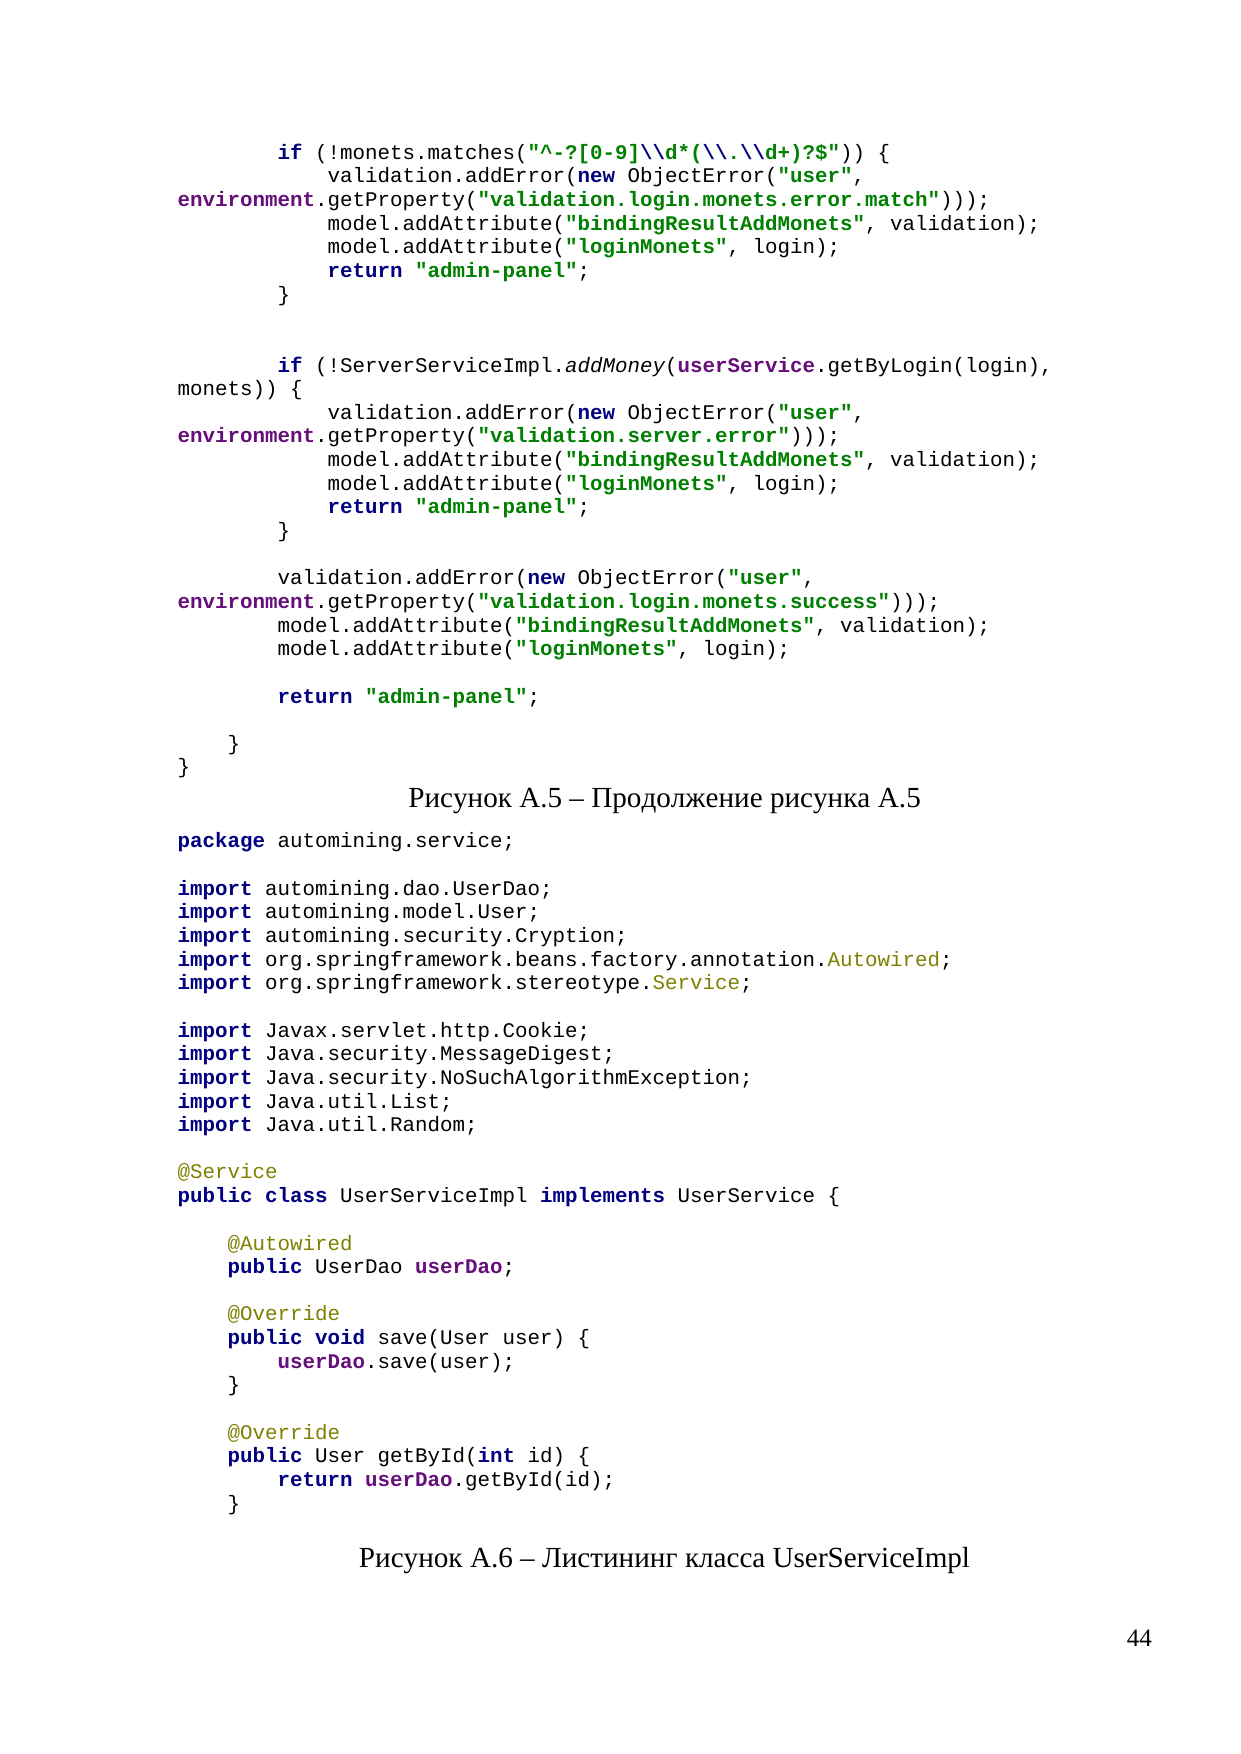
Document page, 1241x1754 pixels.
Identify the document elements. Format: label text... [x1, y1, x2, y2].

text package automining.service; import automining.dao.UserDao; import automining.model.User; import automining.security.Cryption; import org.springframework.beans.factory.annotation.Autowired; import org.springframework.stereotype.Service; import Javax.servlet.http.Cookie; import Java.security.MessageDigest; import Java.security.NoSuchAlgorithmException; import Java.util.List; import Java.util.Random; @Service public class UserServiceImpl implements UserService { @Autowired public UserDao userDao; @Override public void save(User user) { userDao.save(user); } @Override public User getById(int id) { return userDao.getById(id); } [177, 831, 1152, 1516]
text Рисунок А.5 – Продолжение рисунка A.5 [177, 780, 1152, 814]
text if (!monets.matches("^-?[0-9]\\d*(\\.\\d+)?$")) { validation.addError(new ObjectError("user", environment.getProperty("validation.login.monets.error.match"))); model.addAttribute("bindingResultAddMonets", validation); model.addAttribute("loginMonets", login); return "admin-panel"; } if (!ServerServiceImpl.addMoney(userService.getByLogin(login), monets)) { validation.addError(new ObjectError("user", environment.getProperty("validation.server.error"))); model.addAttribute("bindingResultAddMonets", validation); model.addAttribute("loginMonets", login); return "admin-panel"; } validation.addError(new ObjectError("user", environment.getProperty("validation.login.monets.success"))); model.addAttribute("bindingResultAddMonets", validation); model.addAttribute("loginMonets", login); return "admin-panel"; } } [177, 118, 1152, 780]
text Рисунок А.6 – Листининг класса UserServiceImpl [177, 1516, 1152, 1573]
